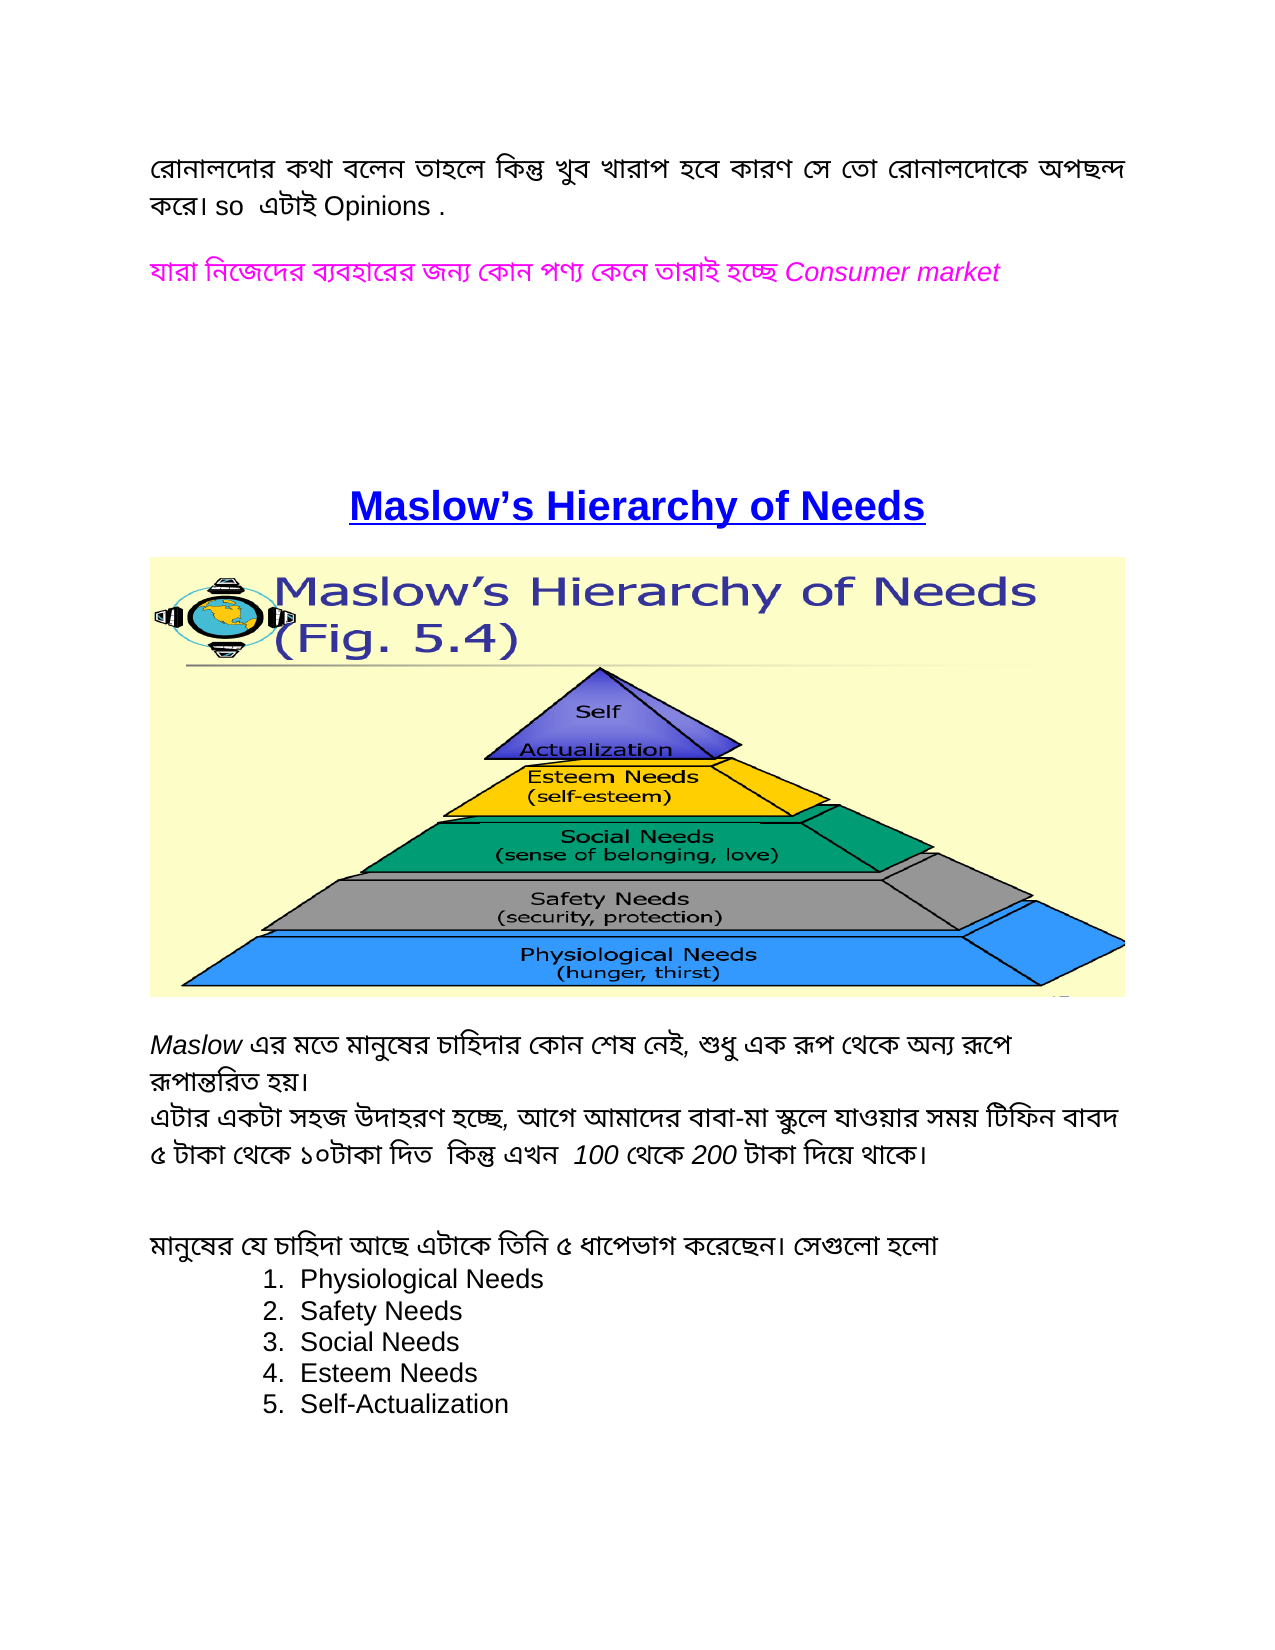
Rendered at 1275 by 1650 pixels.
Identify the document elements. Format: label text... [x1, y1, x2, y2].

list Self-Actualization [262, 1388, 1125, 1419]
text এটার একটা সহজ উদাহরণ হচ্ছে, আগে আমাদের বাবা-মা স্কুলে যাওয়ার সময় টিফিন বাবদ ৫ টাকা থেকে ১০টাকা দিত কিন্তু এখন 100 থেকে 200 টাকা দিয়ে থাকে। [150, 1099, 1125, 1173]
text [150, 150, 1125, 224]
text যারা নিজেদের ব্যবহারের জন্য কোন পণ্য কেনে তারাই হচ্ছে Consumer market [150, 252, 1125, 289]
text Maslow এর মতে মানুষের চাহিদার কোন শেষ নেই, শুধু এক রূপ থেকে অন্য রূপে রূপান্তরিত হয়। [150, 1025, 1125, 1099]
list Esteem Needs [262, 1357, 1125, 1388]
list Physiological Needs [262, 1263, 1125, 1294]
list Safety Needs [262, 1294, 1125, 1326]
text মানুষের যে চাহিদা আছে এটাকে তিনি ৫ ধাপেভাগ করেছেন। সেগুলো হলো [150, 1226, 1125, 1263]
list Social Needs [262, 1326, 1125, 1357]
picture [150, 557, 1125, 997]
text Maslow’s Hierarchy of Needs [150, 481, 1125, 529]
